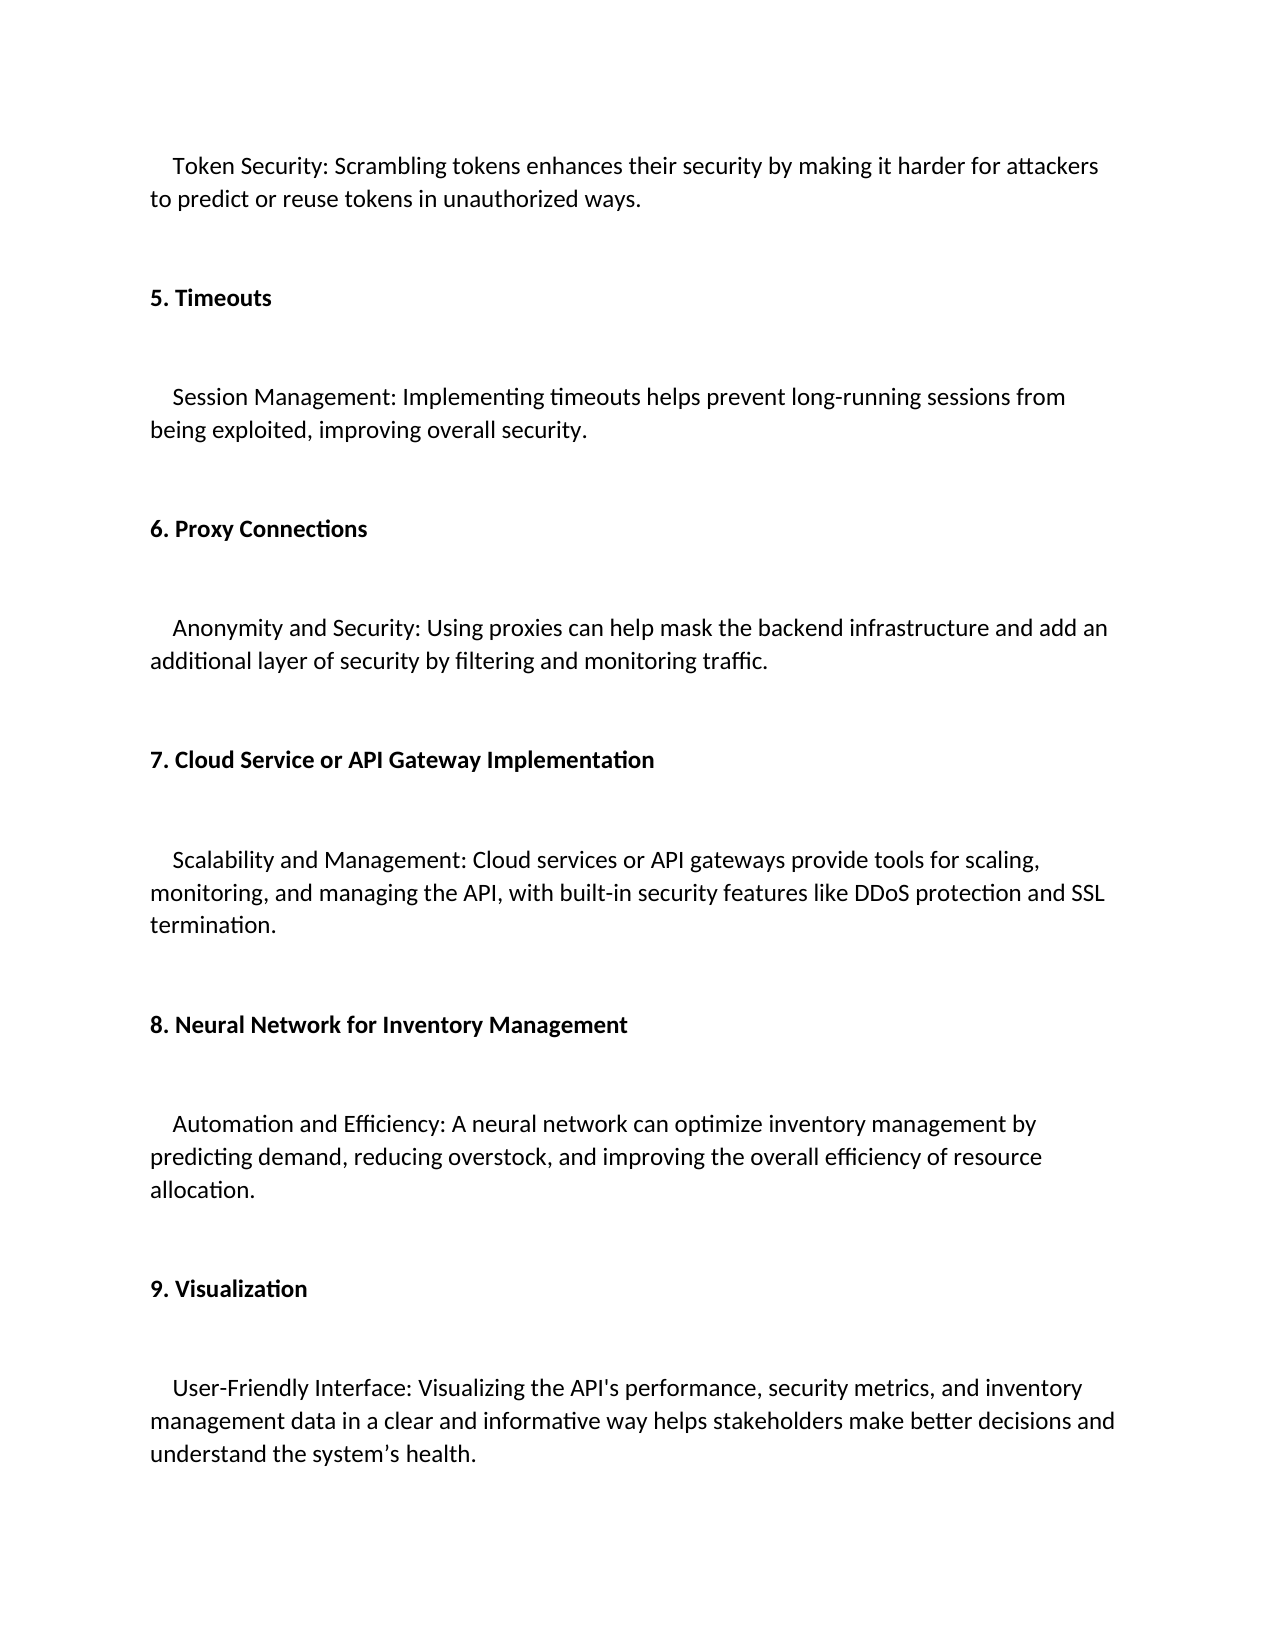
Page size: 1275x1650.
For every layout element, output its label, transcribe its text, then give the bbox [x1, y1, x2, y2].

text 9. Visualization [150, 1273, 1125, 1303]
text 6. Proxy Connections [150, 513, 1125, 544]
text User-Friendly Interface: Visualizing the API's performance, security metrics, and inventory management data in a clear and informative way helps stakeholders make better decisions and understand the system’s health. [150, 1372, 1125, 1468]
text Automation and Efficiency: A neural network can optimize inventory management by predicting demand, reducing overstock, and improving the overall efficiency of resource allocation. [150, 1108, 1125, 1204]
text 8. Neural Network for Inventory Management [150, 1009, 1125, 1039]
text 7. Cloud Service or API Gateway Implementation [150, 744, 1125, 775]
text Session Management: Implementing timeouts helps prevent long-running sessions from being exploited, improving overall security. [150, 381, 1125, 445]
text 5. Timeouts [150, 282, 1125, 313]
text Anonymity and Security: Using proxies can help mask the backend infrastructure and add an additional layer of security by filtering and monitoring traffic. [150, 612, 1125, 676]
text Token Security: Scrambling tokens enhances their security by making it harder for attackers to predict or reuse tokens in unauthorized ways. [150, 150, 1125, 213]
text Scalability and Management: Cloud services or API gateways provide tools for scaling, monitoring, and managing the API, with built-in security features like DDoS protection and SSL termination. [150, 844, 1125, 940]
